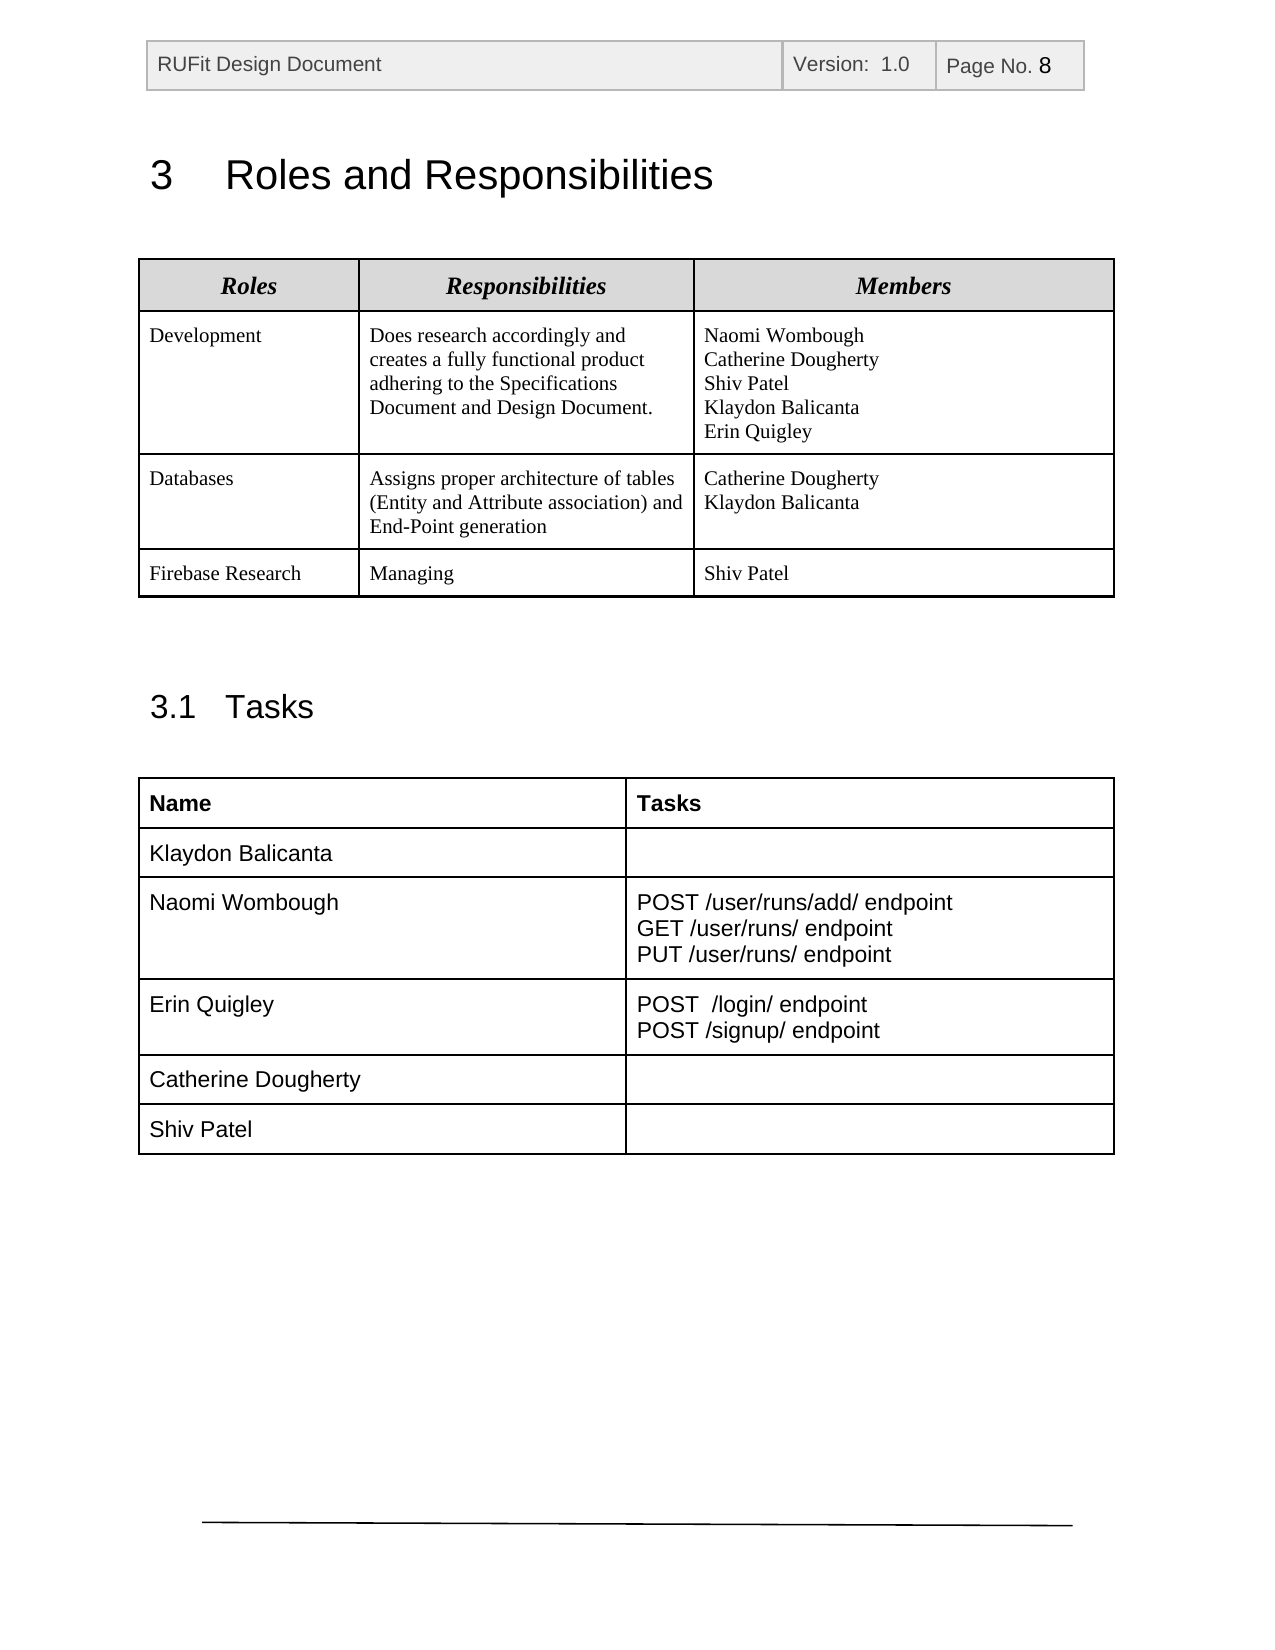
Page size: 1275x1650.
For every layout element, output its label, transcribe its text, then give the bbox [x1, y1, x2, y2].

table_header Tasks [627, 779, 1113, 827]
table_cell [627, 1056, 1113, 1103]
table_cell Klaydon Balicanta [140, 829, 625, 876]
table_cell Databases [140, 455, 358, 548]
table_cell Firebase Research [140, 550, 358, 595]
table_cell Shiv Patel [695, 550, 1113, 595]
table_cell Managing [360, 550, 693, 595]
subtitle 3 Roles and Responsibilities [150, 150, 1125, 198]
table_header Roles [140, 260, 358, 310]
table_cell Catherine Dougherty [140, 1056, 625, 1103]
table_cell [627, 829, 1113, 876]
table_header Responsibilities [360, 260, 693, 310]
table_header Name [140, 779, 625, 827]
table_cell POST /user/runs/add/ endpoint GET /user/runs/ endpoint PUT /user/runs/ endpoint [627, 878, 1113, 978]
table_cell POST /login/ endpoint POST /signup/ endpoint [627, 980, 1113, 1054]
table_cell Catherine Dougherty Klaydon Balicanta [695, 455, 1113, 548]
table_cell Naomi Wombough [140, 878, 625, 978]
table_cell [627, 1105, 1113, 1152]
table_cell Development [140, 312, 358, 453]
subtitle 3.1 Tasks [150, 688, 1125, 726]
table_cell Erin Quigley [140, 980, 625, 1054]
table_cell Shiv Patel [140, 1105, 625, 1152]
table_header Members [695, 260, 1113, 310]
table_cell Assigns proper architecture of tables (Entity and Attribute association) and End-Point generation [360, 455, 693, 548]
table_cell Does research accordingly and creates a fully functional product adhering to the Specifications Document and Design Document. [360, 312, 693, 453]
table_cell Naomi Wombough Catherine Dougherty Shiv Patel Klaydon Balicanta Erin Quigley [695, 312, 1113, 453]
